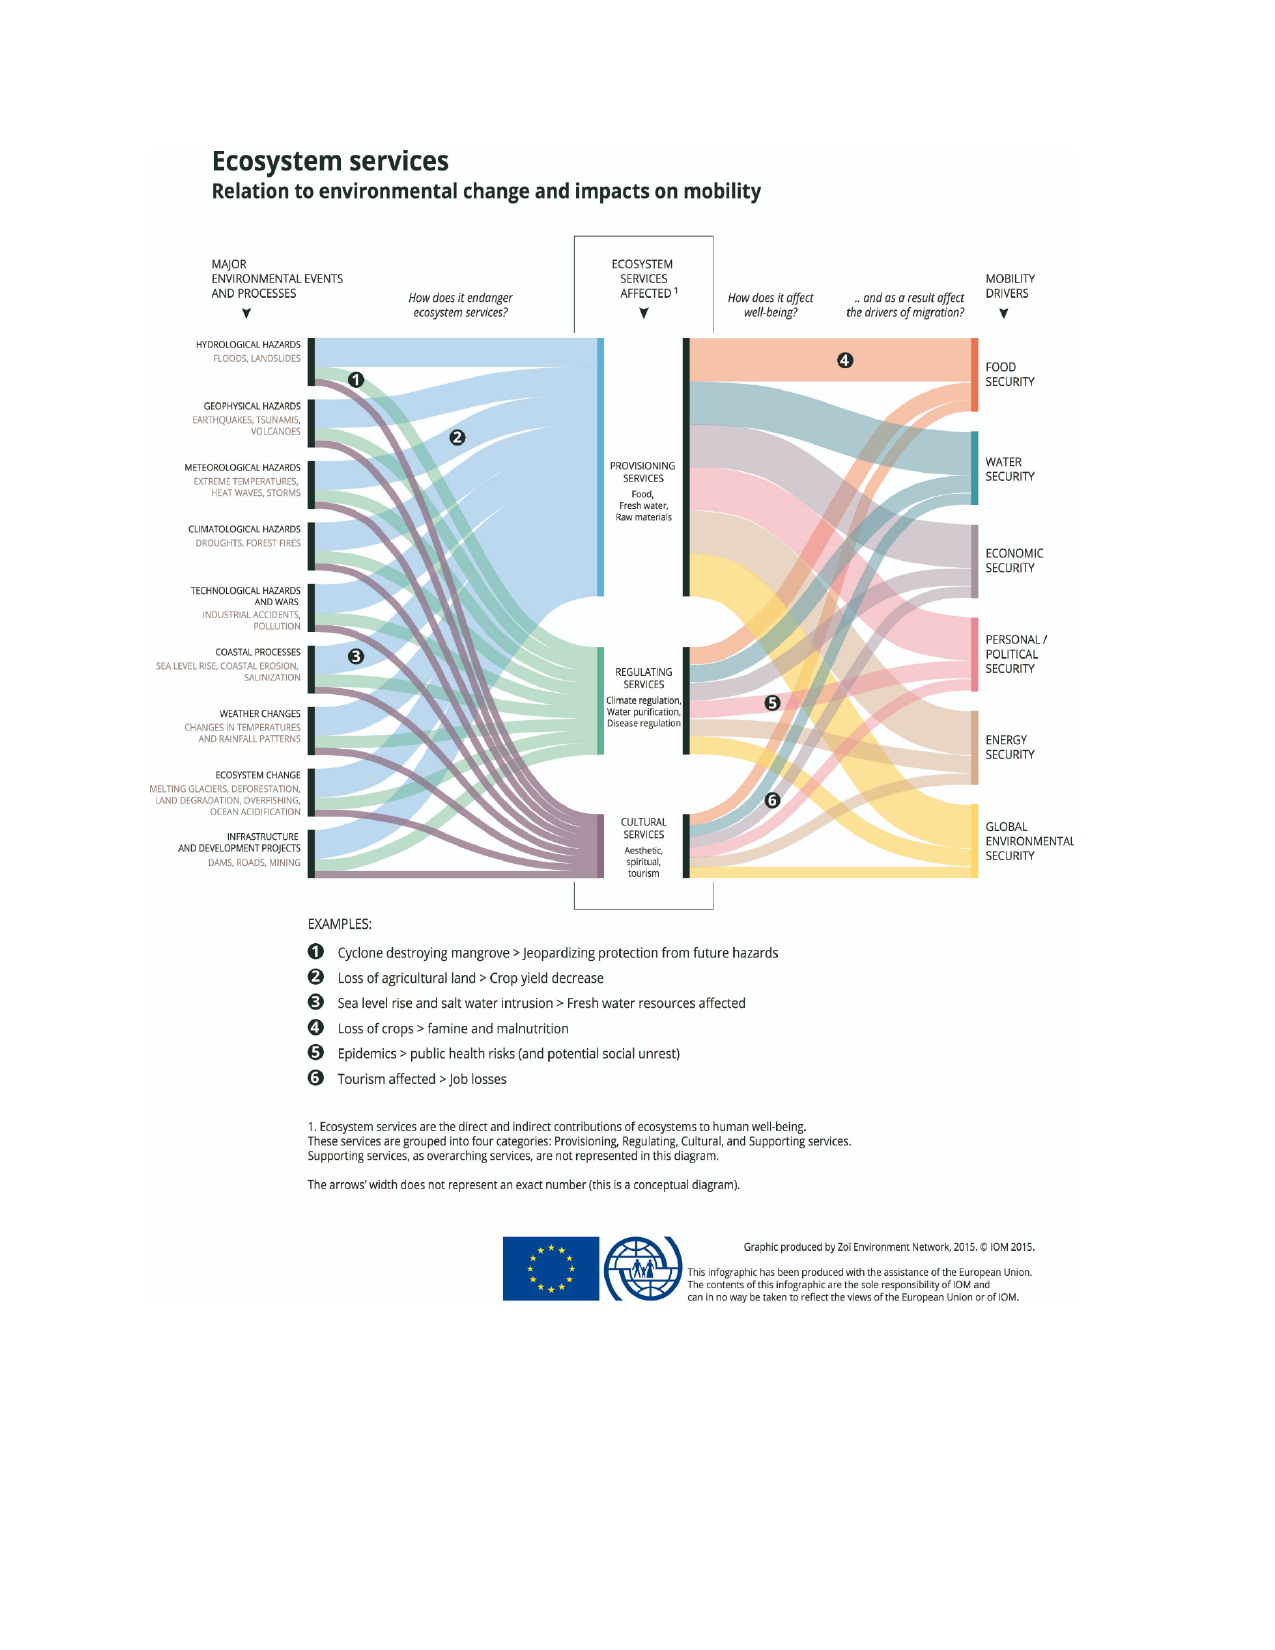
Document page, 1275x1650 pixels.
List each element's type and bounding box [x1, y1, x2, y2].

picture [150, 150, 1075, 1303]
